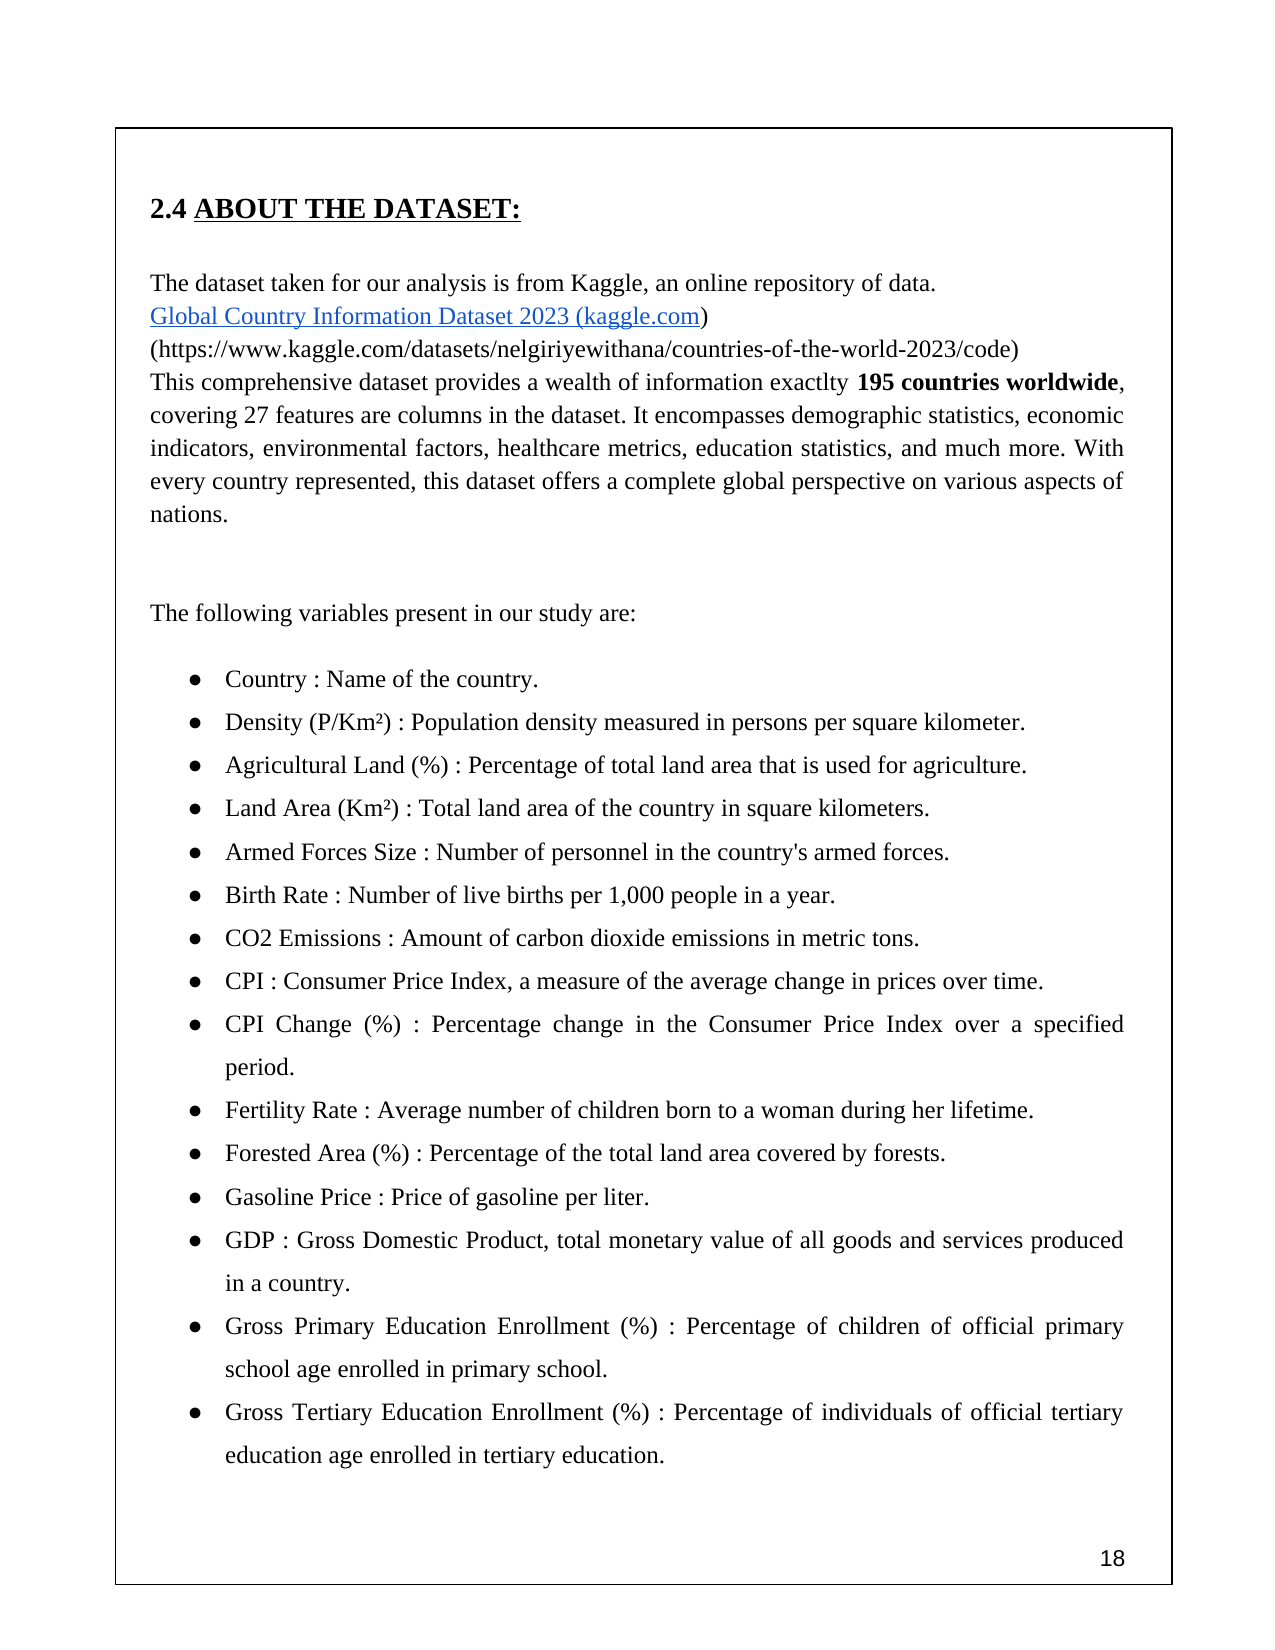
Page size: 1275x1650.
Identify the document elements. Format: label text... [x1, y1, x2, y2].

text The dataset taken for our analysis is from Kaggle, an online repository of data. [150, 268, 1125, 297]
subtitle 2.4 ABOUT THE DATASET: [150, 192, 1125, 225]
list Forested Area (%) : Percentage of the total land area covered by forests. [187, 1138, 1125, 1167]
list Gasoline Price : Price of gasoline per liter. [187, 1182, 1125, 1210]
list Land Area (Km²) : Total land area of the country in square kilometers. [187, 793, 1125, 822]
list Fertility Rate : Average number of children born to a woman during her lifetime. [187, 1095, 1125, 1124]
list CPI : Consumer Price Index, a measure of the average change in prices over time. [187, 966, 1125, 995]
list Birth Rate : Number of live births per 1,000 people in a year. [187, 880, 1125, 908]
text The following variables present in our study are: [150, 598, 1125, 627]
list CO2 Emissions : Amount of carbon dioxide emissions in metric tons. [187, 923, 1125, 952]
list CPI Change (%) : Percentage change in the Consumer Price Index over a specified period. [187, 1009, 1125, 1081]
list Density (P/Km²) : Population density measured in persons per square kilometer. [187, 707, 1125, 736]
list Gross Primary Education Enrollment (%) : Percentage of children of official primary school age enrolled in primary school. [187, 1311, 1125, 1383]
list Gross Tertiary Education Enrollment (%) : Percentage of individuals of official tertiary education age enrolled in tertiary education. [187, 1397, 1125, 1469]
text Global Country Information Dataset 2023 (kaggle.com) (https://www.kaggle.com/datasets/nelgiriyewithana/countries-of-the-world-2023/code) [150, 301, 1125, 363]
list GDP : Gross Domestic Product, total monetary value of all goods and services produced in a country. [187, 1225, 1125, 1297]
text This comprehensive dataset provides a wealth of information exactlty 195 countries worldwide, covering 27 features are columns in the dataset. It encompasses demographic statistics, economic indicators, environmental factors, healthcare metrics, education statistics, and much more. With every country represented, this dataset offers a complete global perspective on various aspects of nations. [150, 367, 1125, 528]
list Agricultural Land (%) : Percentage of total land area that is used for agriculture. [187, 750, 1125, 779]
list Country : Name of the country. [187, 664, 1125, 693]
list Armed Forces Size : Number of personnel in the country's armed forces. [187, 837, 1125, 865]
